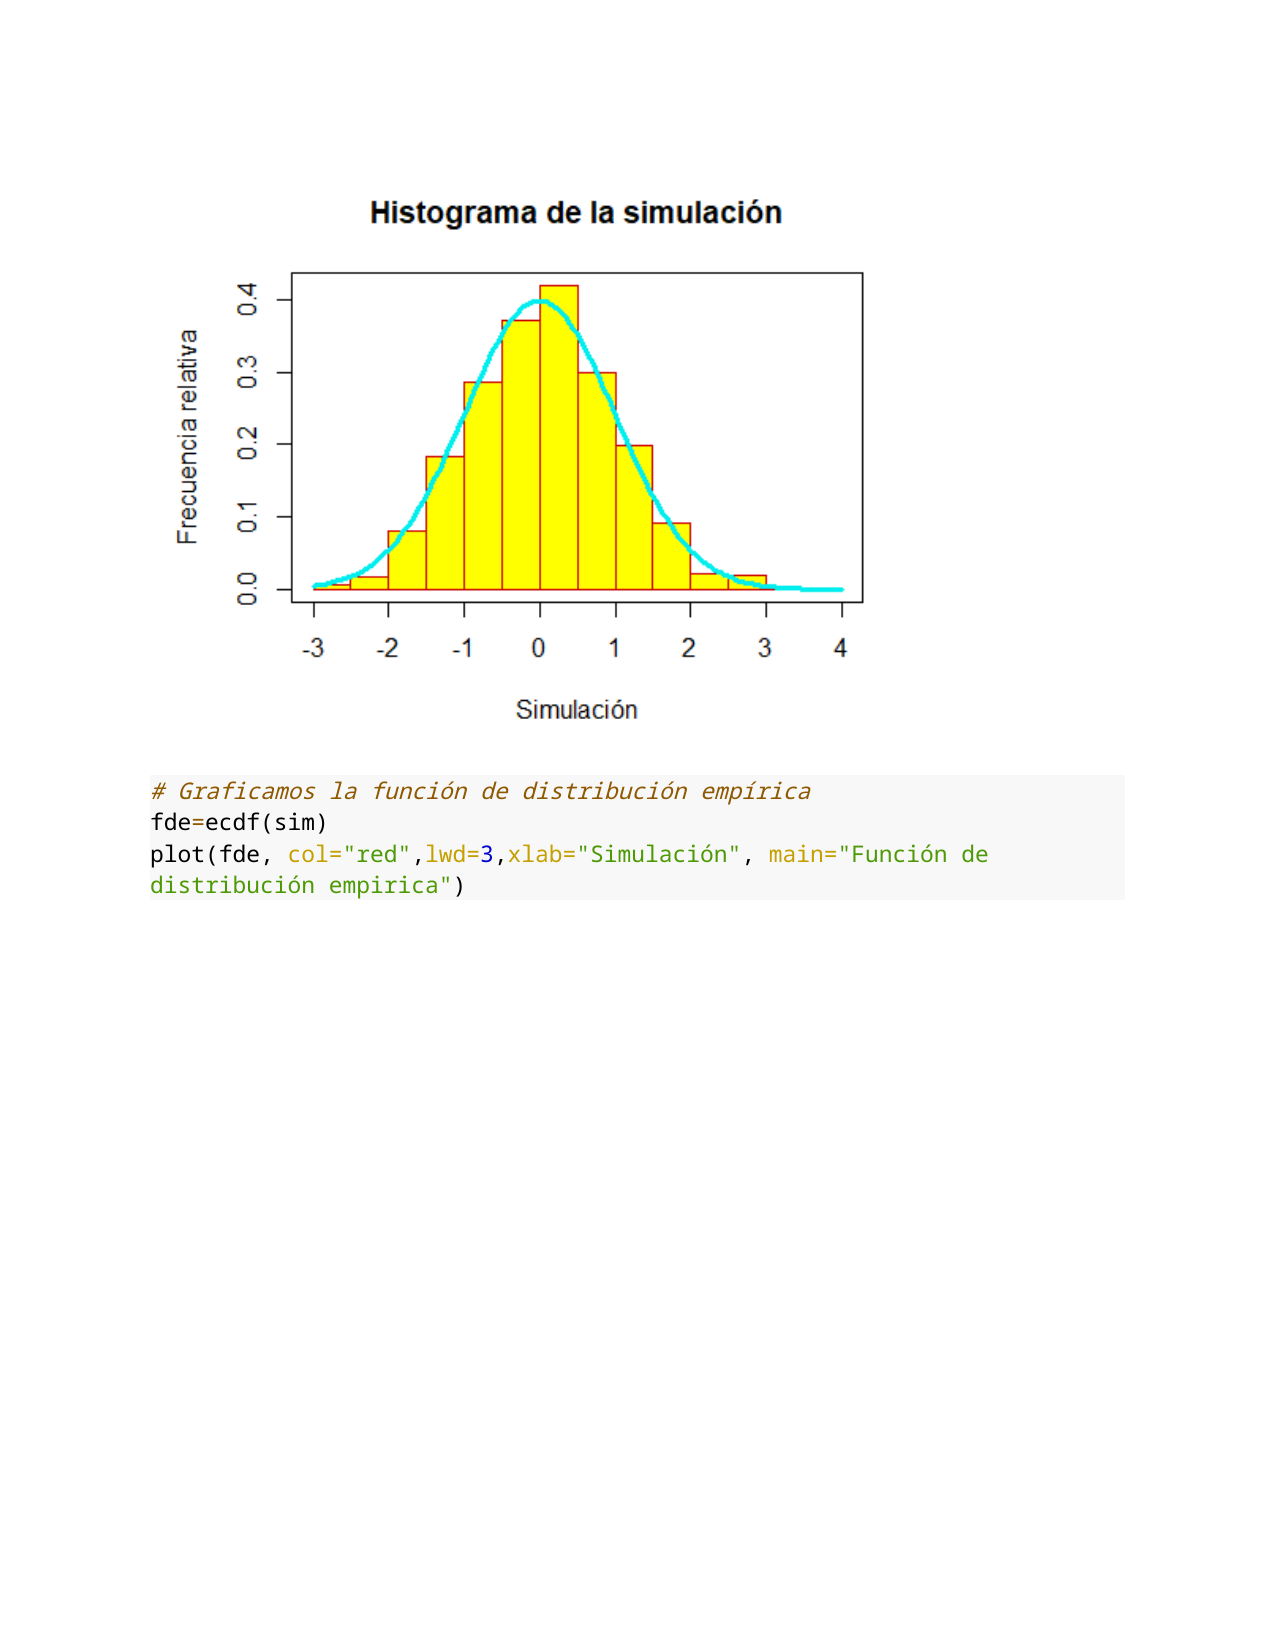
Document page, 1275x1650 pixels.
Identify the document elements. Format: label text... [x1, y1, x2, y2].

picture [168, 150, 927, 757]
text # Graficamos la función de distribución empírica fde=ecdf(sim) plot(fde, col="red",lwd=3,xlab="Simulación", main="Función de distribución empirica") [329, 775, 1125, 900]
